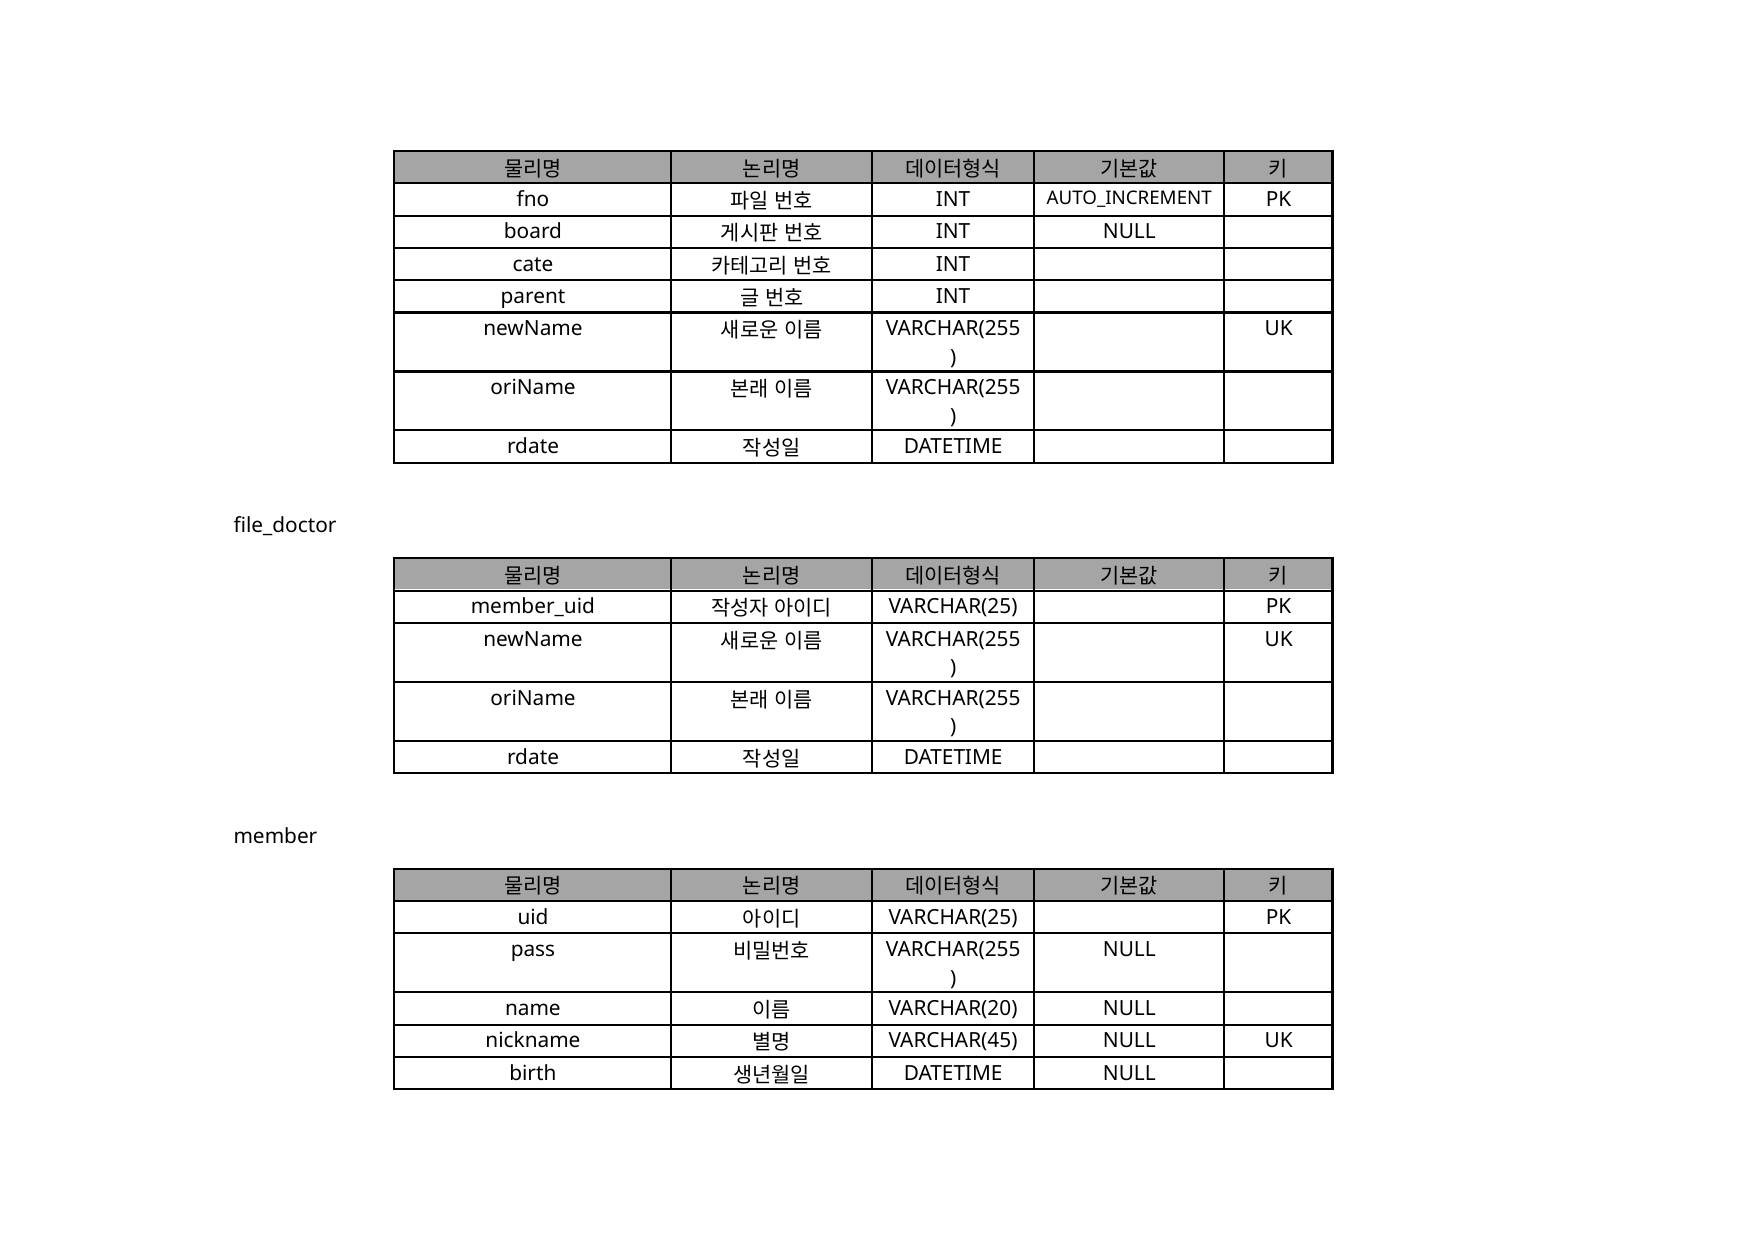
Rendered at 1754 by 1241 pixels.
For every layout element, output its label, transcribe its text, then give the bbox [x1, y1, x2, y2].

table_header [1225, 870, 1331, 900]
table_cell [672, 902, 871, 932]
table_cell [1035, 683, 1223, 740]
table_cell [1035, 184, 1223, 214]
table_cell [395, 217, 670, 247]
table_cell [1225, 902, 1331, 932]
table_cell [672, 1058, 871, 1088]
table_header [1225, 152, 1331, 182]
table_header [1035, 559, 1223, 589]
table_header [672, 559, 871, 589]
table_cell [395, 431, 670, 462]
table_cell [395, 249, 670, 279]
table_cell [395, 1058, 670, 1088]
text file_doctor [150, 511, 1577, 539]
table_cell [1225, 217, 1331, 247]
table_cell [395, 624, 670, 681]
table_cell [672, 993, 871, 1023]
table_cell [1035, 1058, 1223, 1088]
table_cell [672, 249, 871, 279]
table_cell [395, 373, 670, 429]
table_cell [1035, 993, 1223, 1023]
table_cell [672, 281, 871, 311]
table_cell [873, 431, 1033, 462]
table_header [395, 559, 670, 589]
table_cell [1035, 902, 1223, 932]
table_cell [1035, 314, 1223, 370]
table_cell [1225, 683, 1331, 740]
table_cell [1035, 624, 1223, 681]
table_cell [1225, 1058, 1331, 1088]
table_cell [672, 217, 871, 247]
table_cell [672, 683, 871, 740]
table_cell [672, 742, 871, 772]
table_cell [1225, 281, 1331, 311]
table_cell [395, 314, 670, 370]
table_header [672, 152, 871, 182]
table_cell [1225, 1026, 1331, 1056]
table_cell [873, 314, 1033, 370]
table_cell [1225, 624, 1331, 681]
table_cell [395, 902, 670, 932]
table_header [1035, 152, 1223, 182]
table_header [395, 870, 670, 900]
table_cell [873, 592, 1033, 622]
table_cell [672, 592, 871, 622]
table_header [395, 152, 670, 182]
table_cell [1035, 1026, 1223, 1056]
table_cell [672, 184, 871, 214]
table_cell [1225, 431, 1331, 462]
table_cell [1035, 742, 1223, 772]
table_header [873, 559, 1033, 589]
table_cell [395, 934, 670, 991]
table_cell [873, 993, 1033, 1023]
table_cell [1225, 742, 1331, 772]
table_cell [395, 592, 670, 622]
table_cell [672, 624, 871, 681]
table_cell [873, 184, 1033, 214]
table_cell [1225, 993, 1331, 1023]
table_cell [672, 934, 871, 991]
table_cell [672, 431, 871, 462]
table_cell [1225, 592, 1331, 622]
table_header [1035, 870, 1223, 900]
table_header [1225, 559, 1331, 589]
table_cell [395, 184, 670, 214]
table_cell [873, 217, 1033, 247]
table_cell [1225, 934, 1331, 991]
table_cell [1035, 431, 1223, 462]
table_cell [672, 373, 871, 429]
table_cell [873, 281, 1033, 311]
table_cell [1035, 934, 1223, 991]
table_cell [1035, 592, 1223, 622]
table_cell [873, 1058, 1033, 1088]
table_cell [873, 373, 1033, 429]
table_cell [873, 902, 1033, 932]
text member [150, 821, 1577, 849]
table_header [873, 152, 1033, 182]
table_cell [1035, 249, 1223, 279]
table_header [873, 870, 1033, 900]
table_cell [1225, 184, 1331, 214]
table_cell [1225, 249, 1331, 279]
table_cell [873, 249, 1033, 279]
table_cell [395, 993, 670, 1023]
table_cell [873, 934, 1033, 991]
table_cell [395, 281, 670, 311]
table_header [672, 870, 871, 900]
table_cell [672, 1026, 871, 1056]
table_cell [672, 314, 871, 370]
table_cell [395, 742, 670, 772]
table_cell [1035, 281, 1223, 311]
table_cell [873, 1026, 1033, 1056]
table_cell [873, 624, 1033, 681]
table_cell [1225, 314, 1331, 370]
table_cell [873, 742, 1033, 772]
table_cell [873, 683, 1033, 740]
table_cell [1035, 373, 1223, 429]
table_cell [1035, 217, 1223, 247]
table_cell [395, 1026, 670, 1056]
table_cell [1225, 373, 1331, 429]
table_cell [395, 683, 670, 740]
